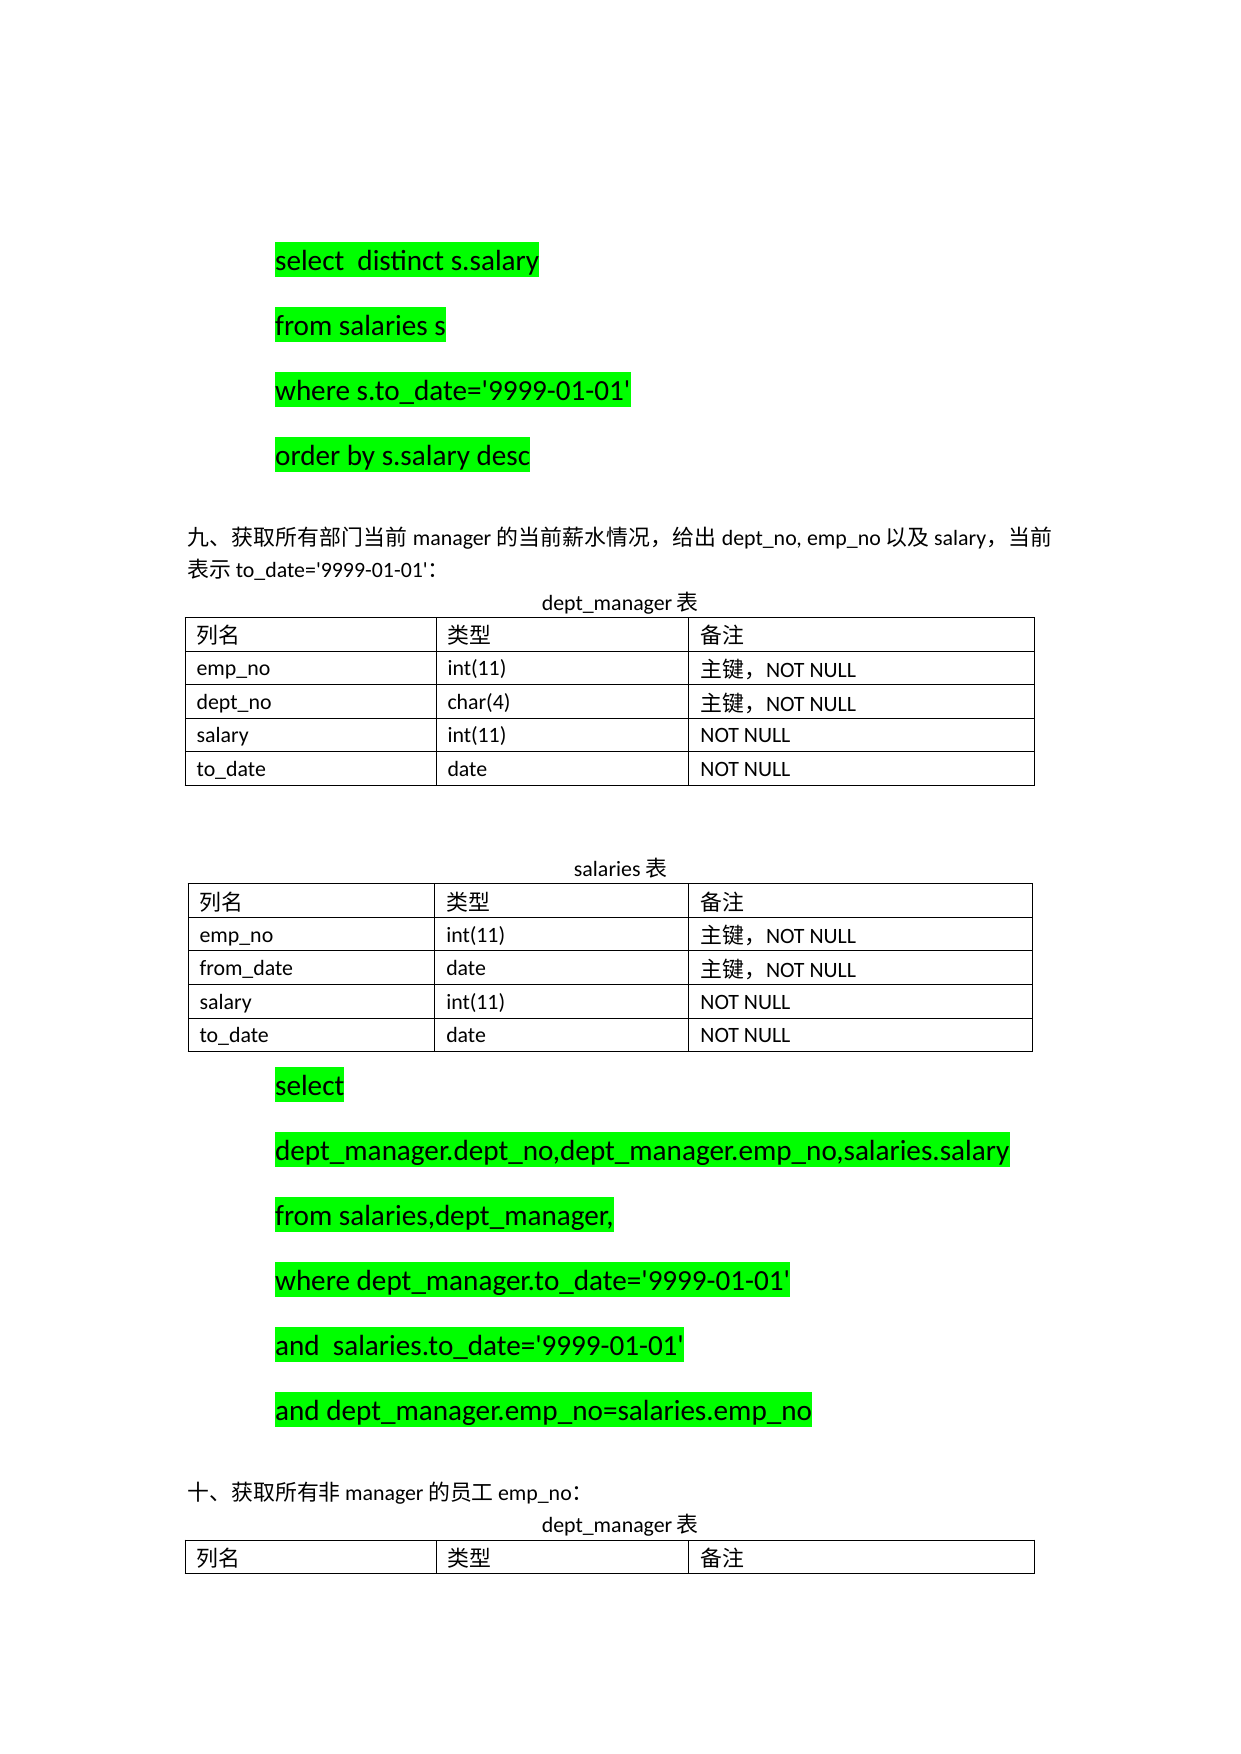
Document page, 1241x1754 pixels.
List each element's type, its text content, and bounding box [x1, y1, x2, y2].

text salaries表 [187, 818, 1053, 883]
table_cell 主键，NOT NULL [689, 685, 1034, 718]
table_cell to_date [186, 752, 436, 785]
table_header 备注 [689, 884, 1032, 917]
table_cell int(11) [435, 985, 688, 1017]
table_cell NOT NULL [689, 719, 1034, 751]
text where s.to_date='9999-01-01' [275, 357, 1053, 422]
table_cell int(11) [437, 719, 688, 751]
table_header 备注 [689, 1541, 1034, 1573]
table_cell 主键，NOT NULL [689, 652, 1034, 684]
table_cell emp_no [186, 652, 436, 684]
table_cell char(4) [437, 685, 688, 718]
table_cell date [435, 1019, 688, 1051]
list 获取所有非manager的员工emp_no： [187, 1474, 1053, 1507]
text select dept_manager.dept_no,dept_manager.emp_no,salaries.salary [275, 1052, 1053, 1182]
table_header 类型 [437, 618, 688, 651]
table_cell from_date [189, 951, 434, 984]
table_header 列名 [189, 884, 434, 917]
table_header 类型 [437, 1541, 688, 1573]
table_header 列名 [186, 618, 436, 651]
text where dept_manager.to_date='9999-01-01' [275, 1247, 1053, 1312]
table_cell salary [189, 985, 434, 1017]
table_cell dept_no [186, 685, 436, 718]
text from salaries,dept_manager, [275, 1182, 1053, 1247]
table_cell 主键，NOT NULL [689, 918, 1032, 950]
table_cell emp_no [189, 918, 434, 950]
text order by s.salary desc [275, 422, 1053, 487]
table_cell NOT NULL [689, 985, 1032, 1017]
table_header 类型 [435, 884, 688, 917]
text select distinct s.salary [275, 227, 1053, 292]
table_cell salary [186, 719, 436, 751]
table_header 列名 [186, 1541, 436, 1573]
text from salaries s [275, 292, 1053, 357]
text dept_manager表 [187, 584, 1053, 617]
table_cell int(11) [435, 918, 688, 950]
text dept_manager表 [187, 1507, 1053, 1539]
text and dept_manager.emp_no=salaries.emp_no [275, 1377, 1053, 1442]
table_cell NOT NULL [689, 752, 1034, 785]
table_header 备注 [689, 618, 1034, 651]
table_cell int(11) [437, 652, 688, 684]
table_cell date [435, 951, 688, 984]
list 获取所有部门当前manager的当前薪水情况，给出dept_no, emp_no以及salary，当前表示to_date='9999-01-01'： [187, 519, 1053, 584]
table_cell 主键，NOT NULL [689, 951, 1032, 984]
table_cell date [437, 752, 688, 785]
table_cell to_date [189, 1019, 434, 1051]
text and salaries.to_date='9999-01-01' [275, 1312, 1053, 1377]
table_cell NOT NULL [689, 1019, 1032, 1051]
